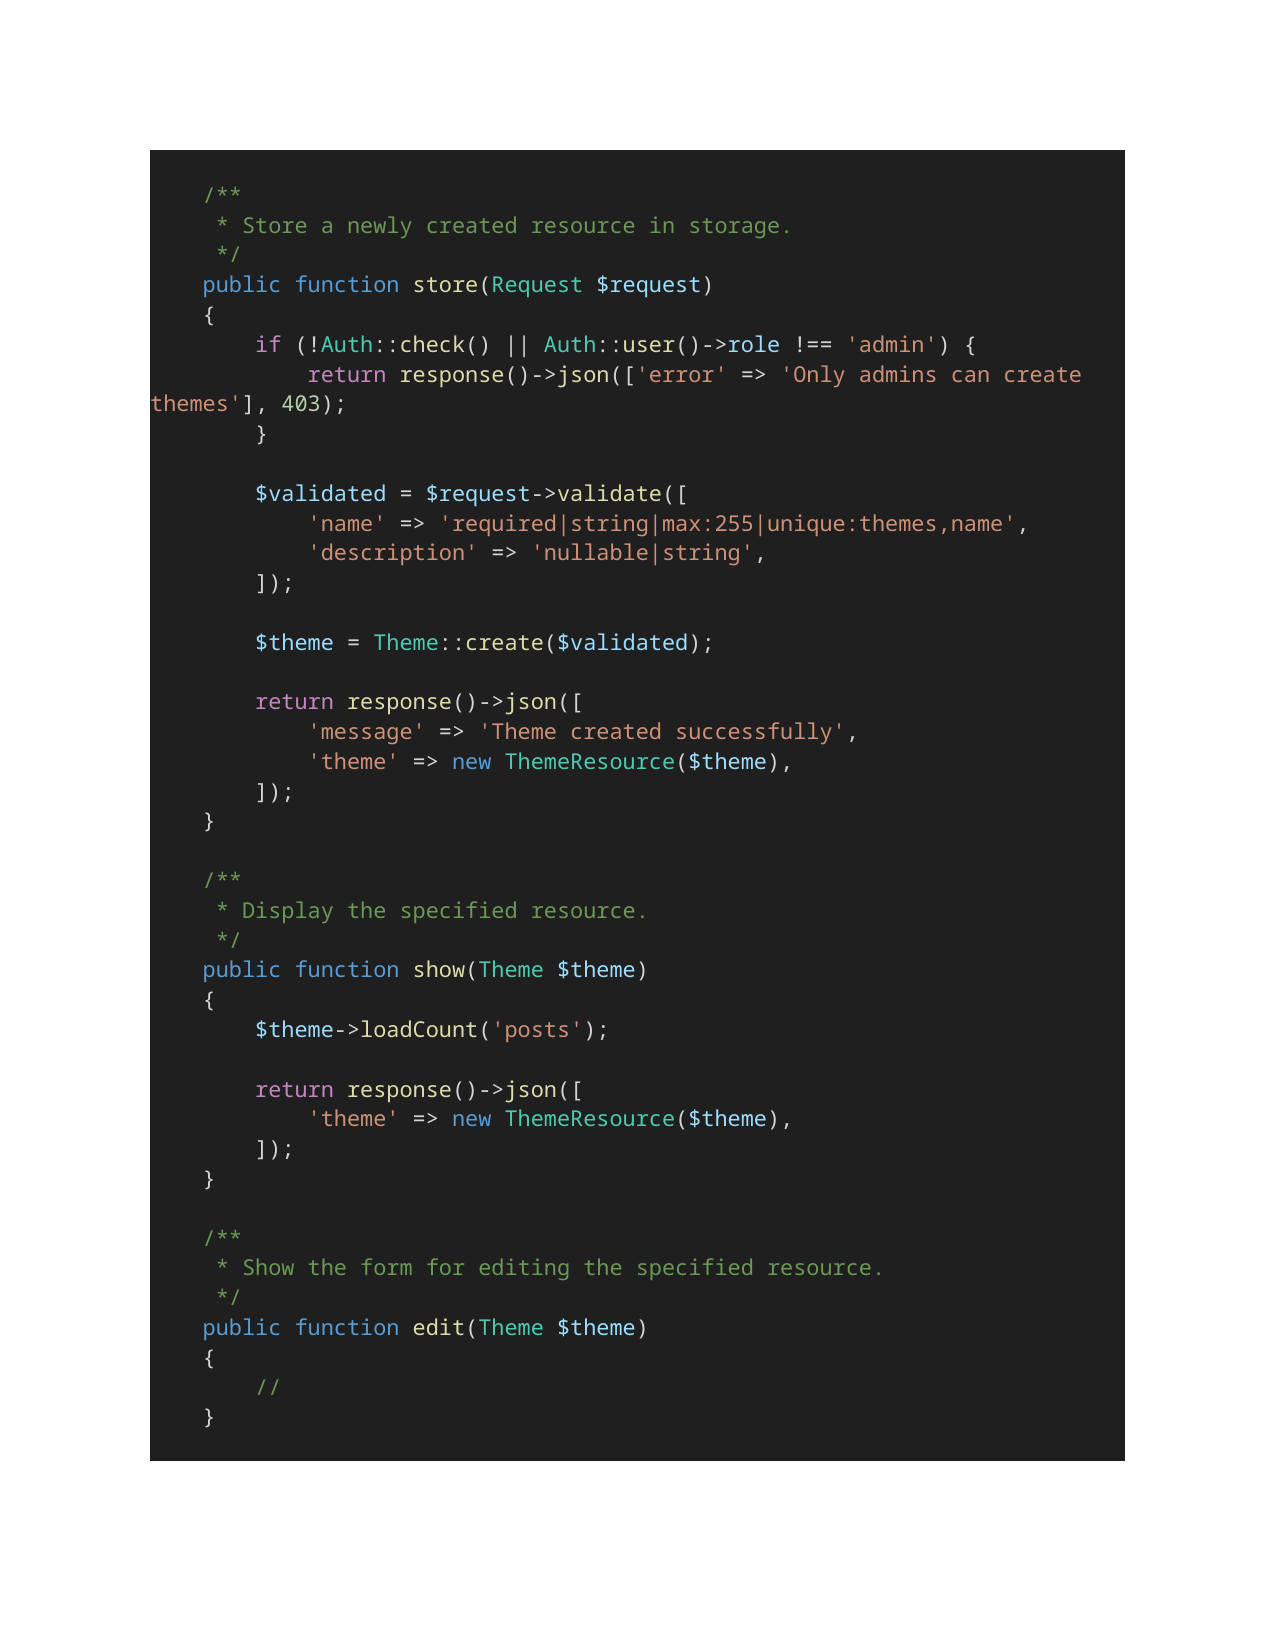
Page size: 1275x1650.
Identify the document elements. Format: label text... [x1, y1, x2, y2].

text $theme = Theme::create($validated); [150, 627, 1125, 656]
text ]); [150, 1133, 1125, 1163]
text $theme->loadCount('posts'); [150, 1014, 1125, 1044]
text if (!Auth::check() || Auth::user()->role !== 'admin') { [150, 329, 1125, 358]
text ]); [150, 567, 1125, 597]
text // [150, 1371, 1125, 1401]
text /** [150, 180, 1125, 209]
text } [150, 805, 1125, 835]
text 'name' => 'required|string|max:255|unique:themes,name', [150, 507, 1125, 537]
text */ [150, 239, 1125, 269]
text */ [150, 1282, 1125, 1312]
text public function show(Theme $theme) [150, 954, 1125, 984]
text return response()->json([ [150, 686, 1125, 716]
text } [150, 1163, 1125, 1193]
text /** [150, 865, 1125, 895]
text } [150, 1401, 1125, 1431]
text 'theme' => new ThemeResource($theme), [150, 1103, 1125, 1133]
text return response()->json(['error' => 'Only admins can create themes'], 403); [150, 358, 1125, 418]
text public function edit(Theme $theme) [150, 1312, 1125, 1342]
text } [150, 418, 1125, 448]
text return response()->json([ [150, 1073, 1125, 1103]
text public function store(Request $request) [150, 269, 1125, 299]
text 'theme' => new ThemeResource($theme), [150, 746, 1125, 776]
text $validated = $request->validate([ [150, 478, 1125, 507]
text { [150, 299, 1125, 329]
text /** [150, 1222, 1125, 1252]
text { [150, 984, 1125, 1014]
text { [150, 1342, 1125, 1371]
text * Display the specified resource. [150, 895, 1125, 924]
text 'message' => 'Theme created successfully', [150, 716, 1125, 746]
text * Store a newly created resource in storage. [150, 209, 1125, 239]
text * Show the form for editing the specified resource. [150, 1252, 1125, 1282]
text */ [150, 924, 1125, 954]
text 'description' => 'nullable|string', [150, 537, 1125, 567]
text ]); [150, 776, 1125, 805]
